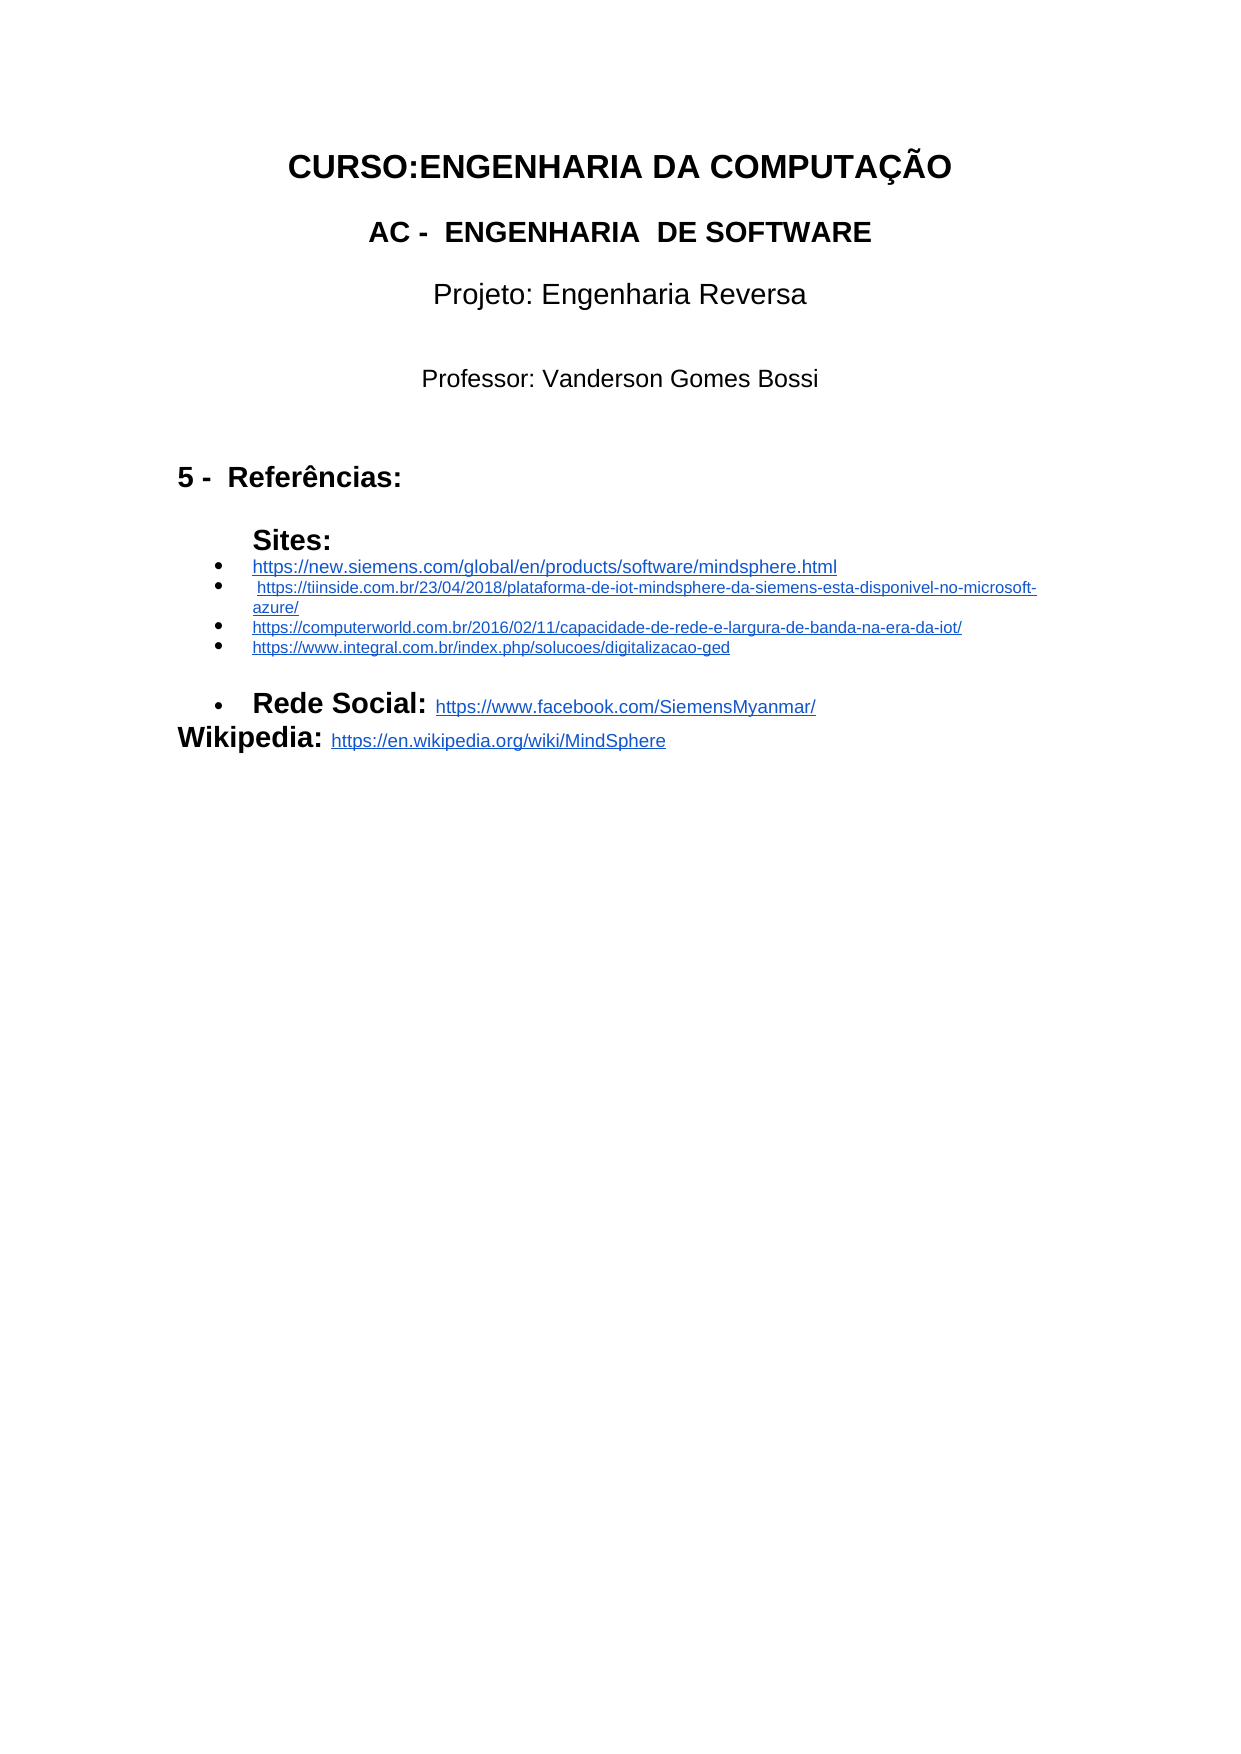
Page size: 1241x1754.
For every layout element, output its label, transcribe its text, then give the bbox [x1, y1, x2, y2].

text Wikipedia: https://en.wikipedia.org/wiki/MindSphere [177, 720, 1063, 753]
text CURSO:ENGENHARIA DA COMPUTAÇÃO [177, 148, 1063, 186]
list https://tiinside.com.br/23/04/2018/plataforma-de-iot-mindsphere-da-siemens-esta-disponivel-no-microsoft-azure/ [215, 578, 1063, 617]
list Rede Social: https://www.facebook.com/SiemensMyanmar/ [215, 686, 1063, 720]
text Sites: [252, 522, 1063, 556]
text Projeto: Engenharia Reversa [177, 277, 1063, 311]
list https://www.integral.com.br/index.php/solucoes/digitalizacao-ged [215, 637, 1063, 658]
list https://computerworld.com.br/2016/02/11/capacidade-de-rede-e-largura-de-banda-na-era-da-iot/ [215, 617, 1063, 637]
text AC - ENGENHARIA DE SOFTWARE [177, 215, 1063, 248]
list https://new.siemens.com/global/en/products/software/mindsphere.html [215, 556, 1063, 578]
text Professor: Vanderson Gomes Bossi [177, 364, 1063, 393]
text 5 - Referências: [177, 460, 1063, 494]
